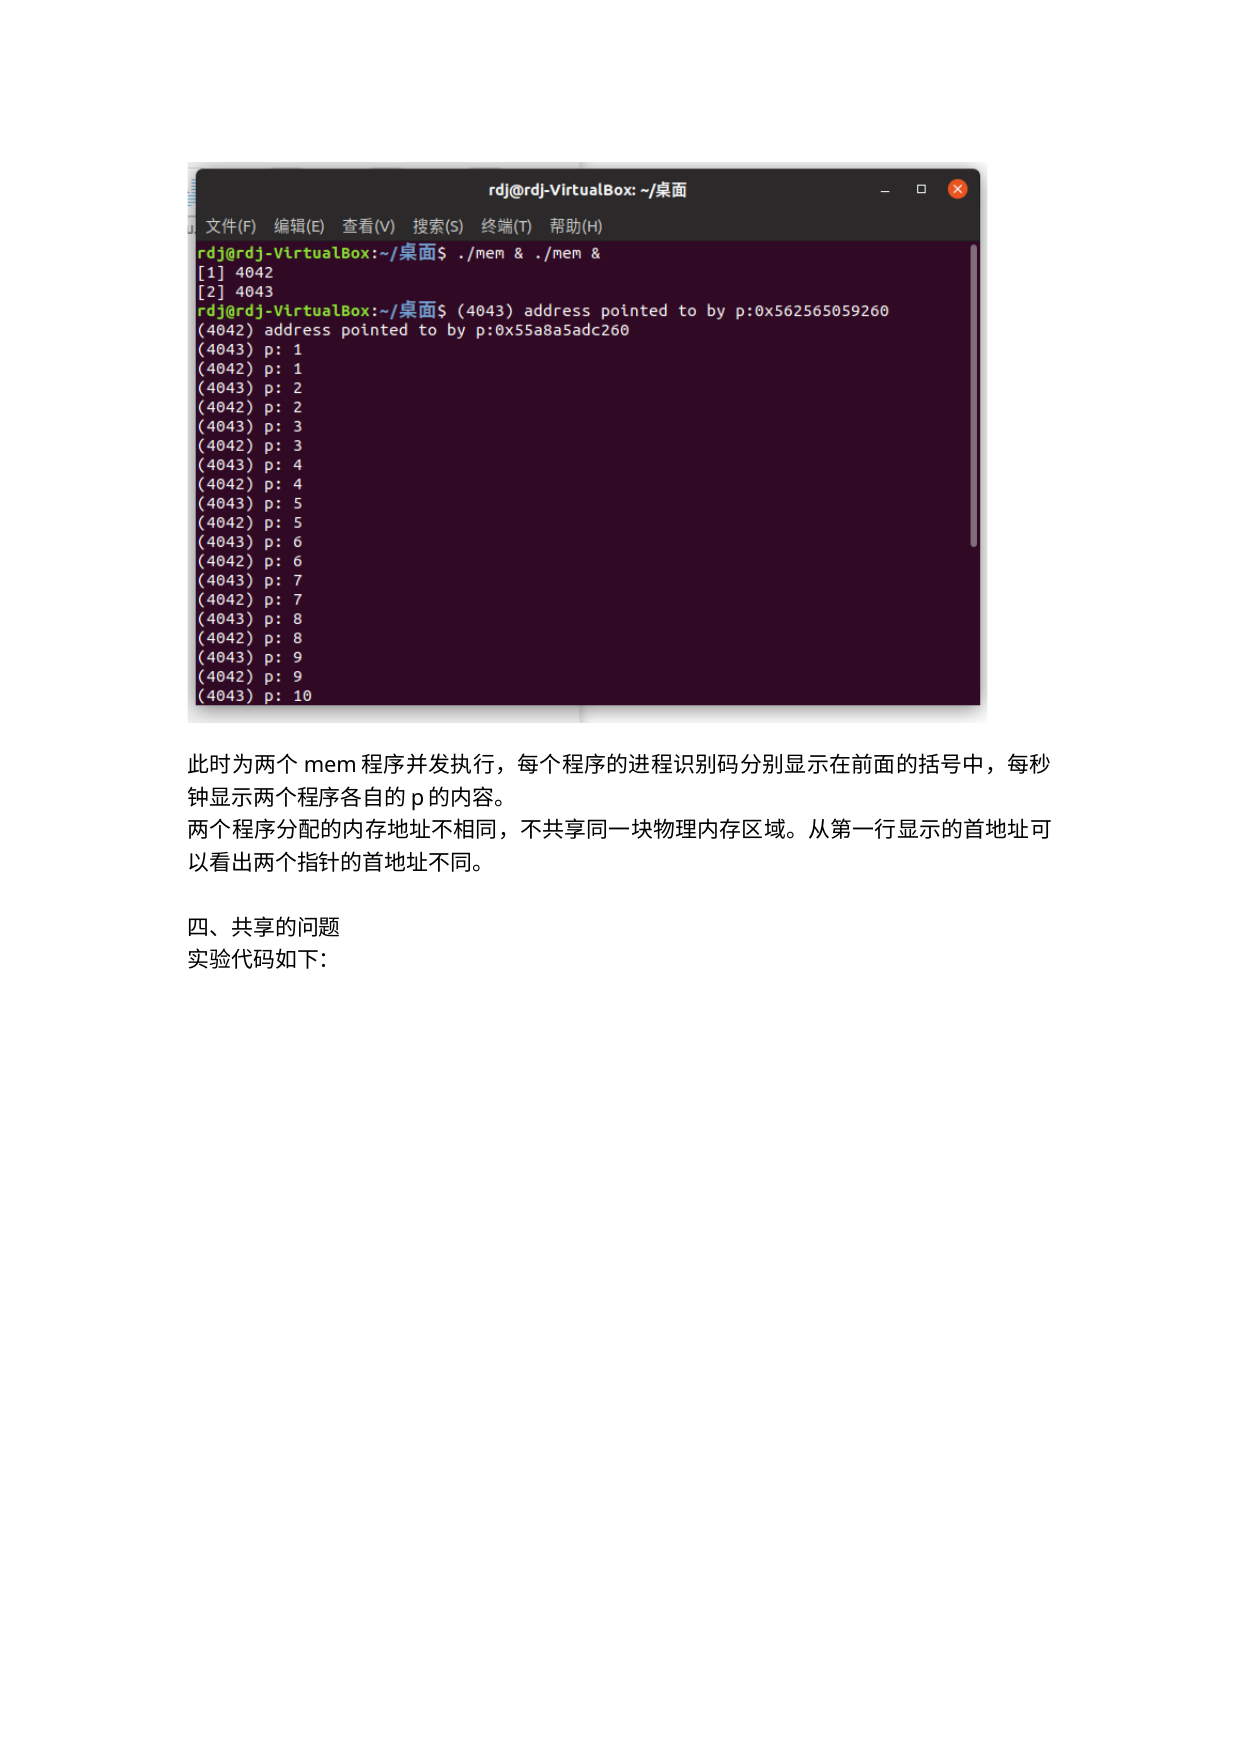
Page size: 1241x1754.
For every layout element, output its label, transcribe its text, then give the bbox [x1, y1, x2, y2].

text 实验代码如下： [187, 942, 1053, 974]
text 四、共享的问题 [187, 909, 1053, 942]
text 此时为两个mem程序并发执行，每个程序的进程识别码分别显示在前面的括号中，每秒钟显示两个程序各自的p的内容。 [187, 747, 1053, 812]
text 两个程序分配的内存地址不相同，不共享同一块物理内存区域。从第一行显示的首地址可以看出两个指针的首地址不同。 [187, 812, 1053, 877]
picture [187, 162, 988, 723]
